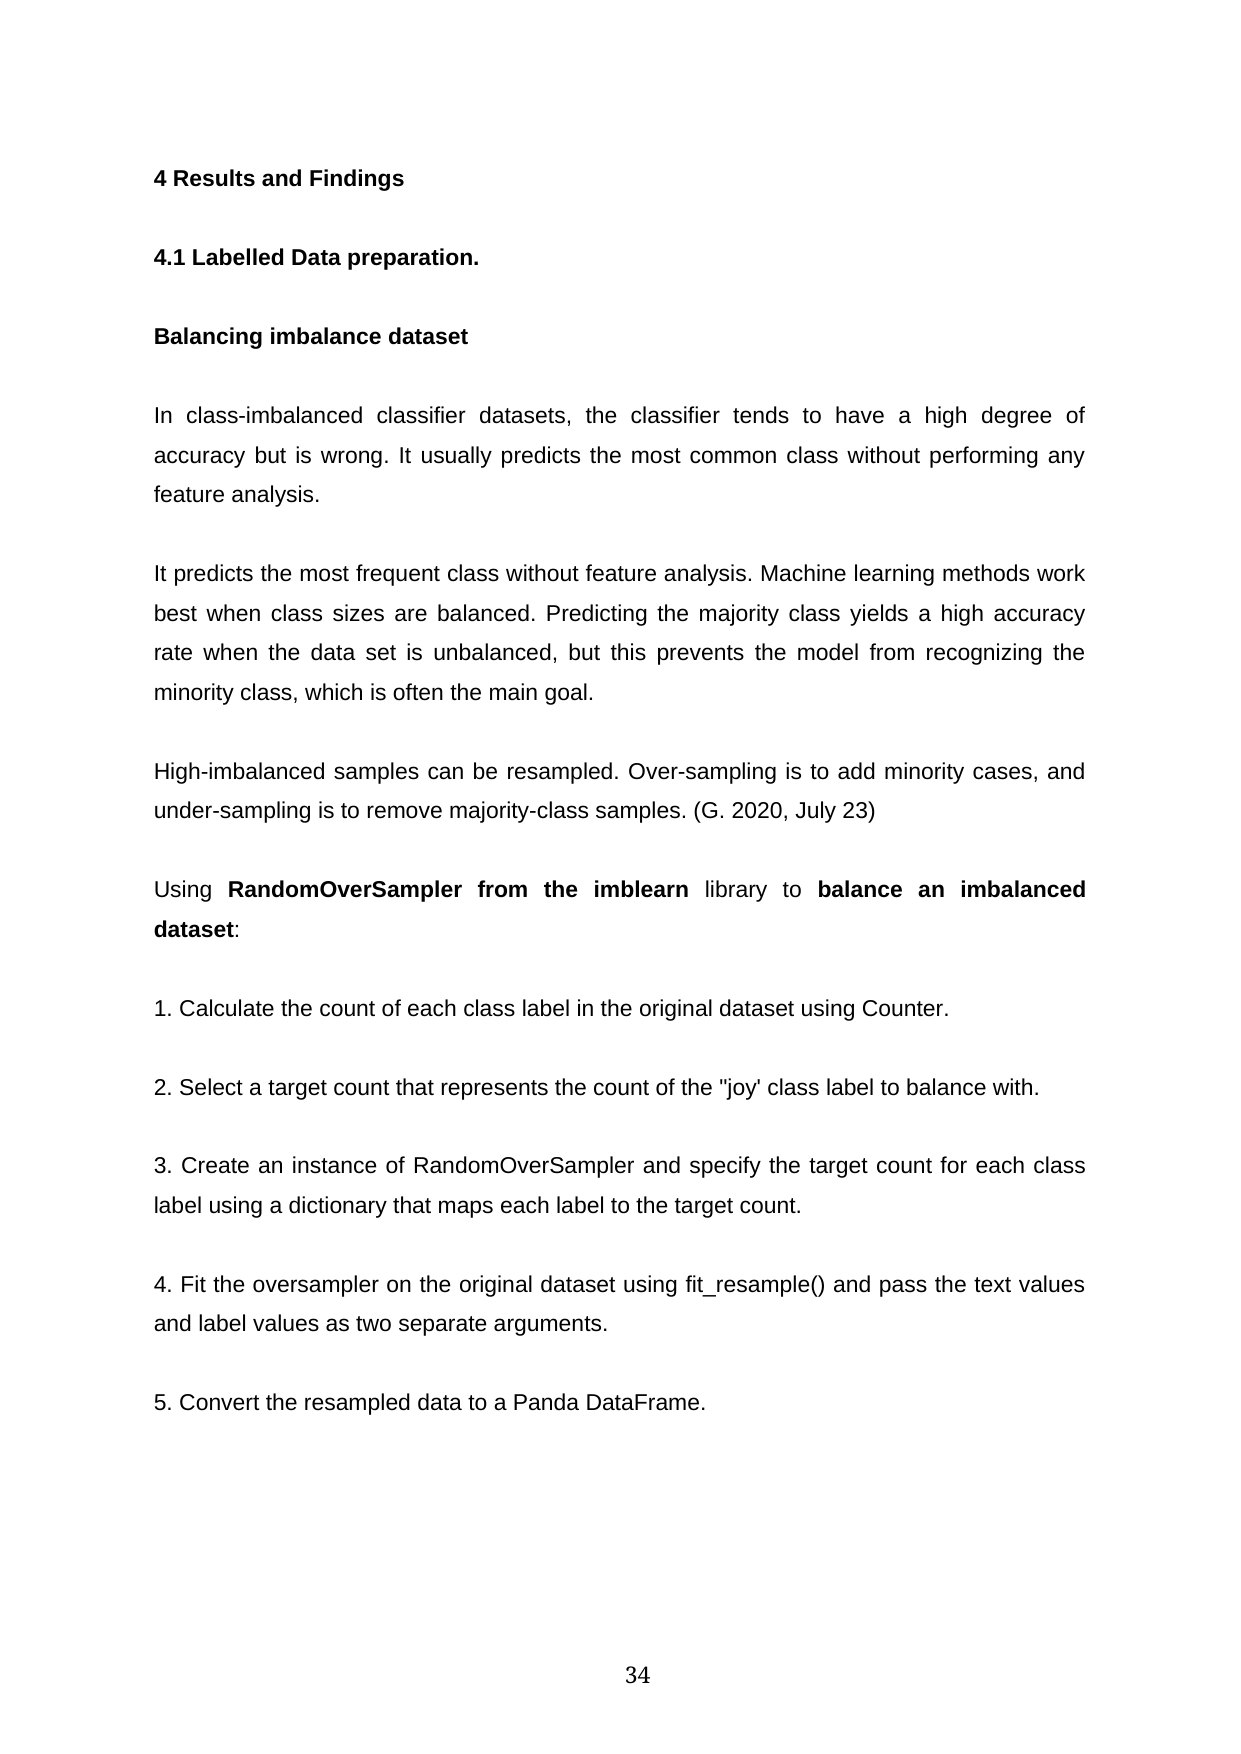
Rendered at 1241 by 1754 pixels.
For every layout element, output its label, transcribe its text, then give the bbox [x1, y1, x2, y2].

text 5. Convert the resampled data to a Panda DataFrame. [153, 1389, 1087, 1416]
text 1. Calculate the count of each class label in the original dataset using Counter. [153, 994, 1087, 1021]
text 4.1 Labelled Data preparation. [153, 244, 1087, 271]
text Using RandomOverSampler from the imblearn library to balance an imbalanced dataset: [153, 876, 1087, 942]
text In class-imbalanced classifier datasets, the classifier tends to have a high degree of accuracy but is wrong. It usually predicts the most common class without performing any feature analysis. [153, 402, 1087, 508]
text Balancing imbalance dataset [153, 323, 1087, 350]
text It predicts the most frequent class without feature analysis. Machine learning methods work best when class sizes are balanced. Predicting the majority class yields a high accuracy rate when the data set is unbalanced, but this prevents the model from recognizing the minority class, which is often the main goal. [153, 560, 1087, 705]
text High-imbalanced samples can be resampled. Over-sampling is to add minority cases, and under-sampling is to remove majority-class samples. (G. 2020, July 23) [153, 758, 1087, 823]
text 3. Create an instance of RandomOverSampler and specify the target count for each class label using a dictionary that maps each label to the target count. [153, 1152, 1087, 1218]
text 2. Select a target count that represents the count of the "joy' class label to balance with. [153, 1073, 1087, 1100]
text 4. Fit the oversampler on the original dataset using fit_resample() and pass the text values and label values as two separate arguments. [153, 1271, 1087, 1337]
text 4 Results and Findings [153, 165, 1087, 192]
